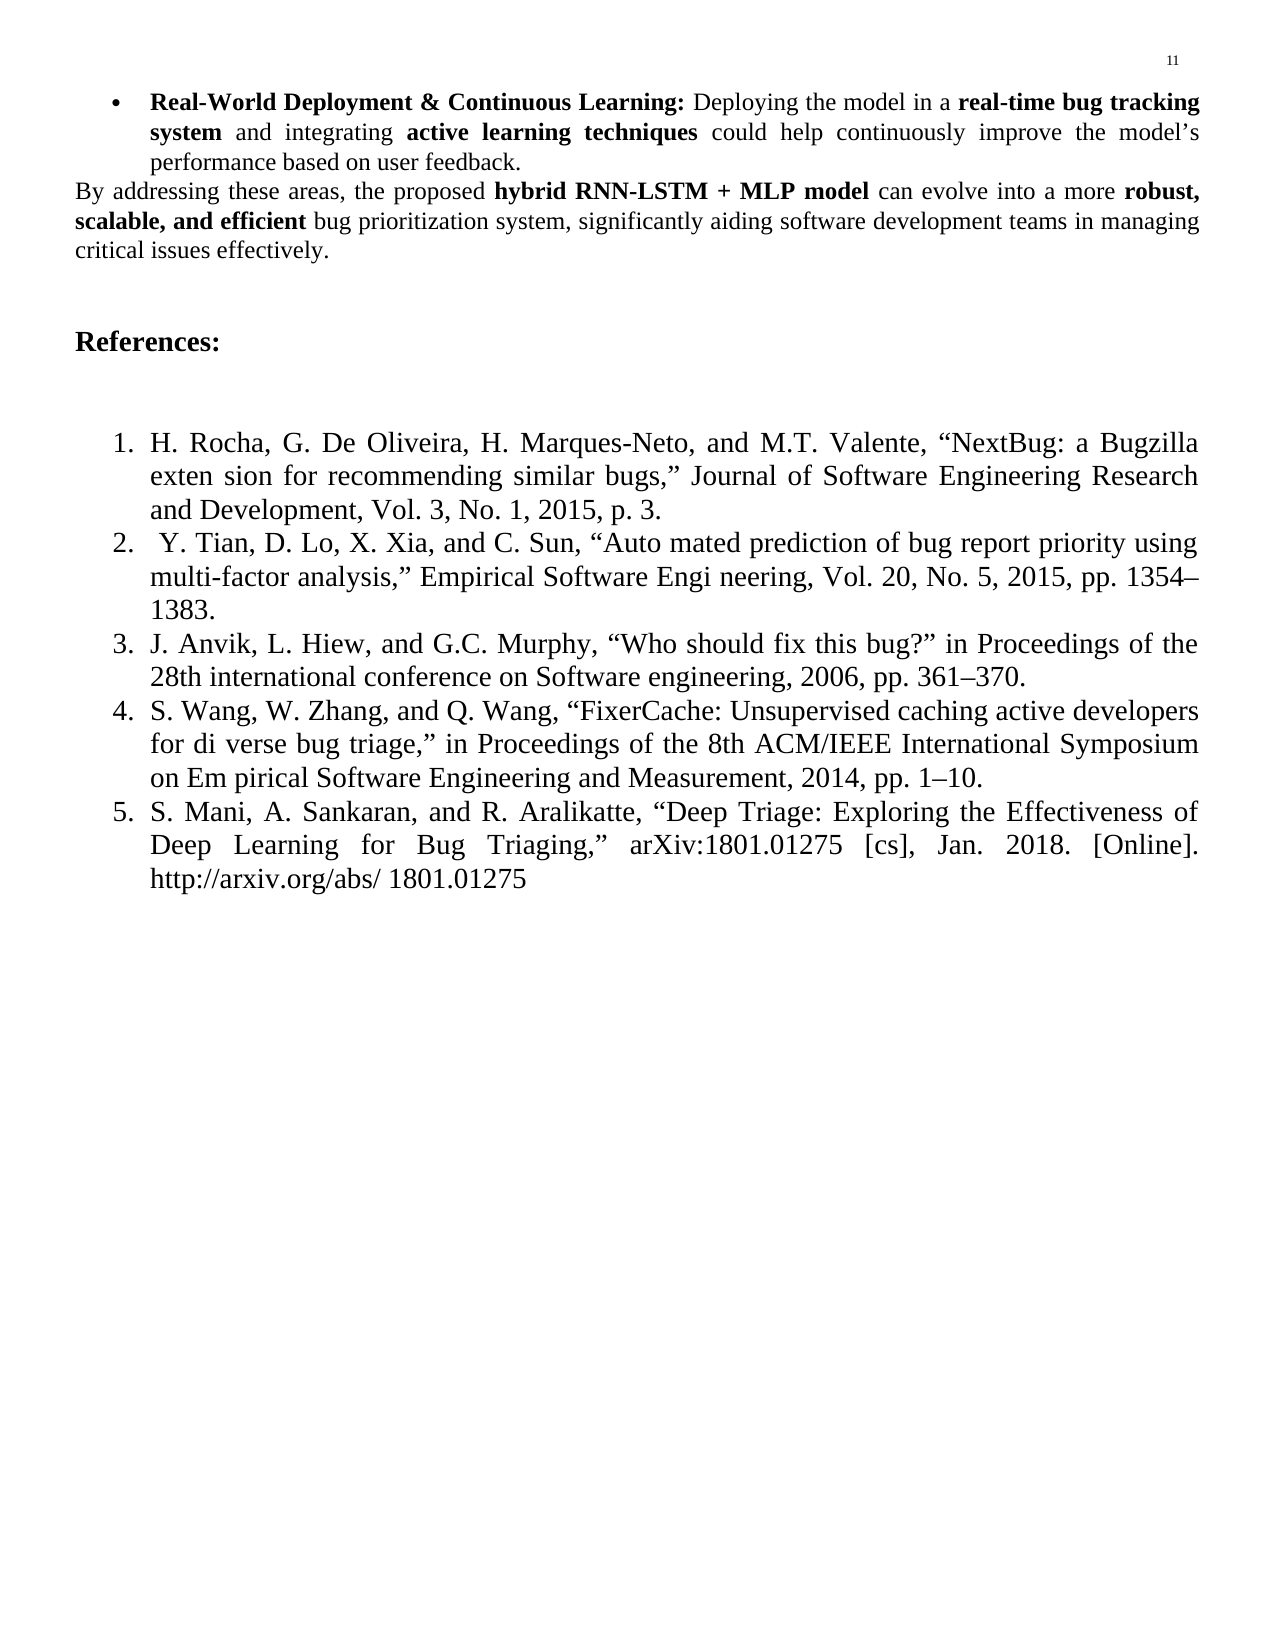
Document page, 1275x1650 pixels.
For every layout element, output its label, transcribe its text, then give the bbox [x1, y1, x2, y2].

text References: [75, 324, 1200, 358]
list J. Anvik, L. Hiew, and G.C. Murphy, “Who should fix this bug?” in Proceedings of the 28th international conference on Software engineering, 2006, pp. 361–370. [112, 626, 1200, 693]
list S. Wang, W. Zhang, and Q. Wang, “FixerCache: Unsupervised caching active developers for di verse bug triage,” in Proceedings of the 8th ACM/IEEE International Symposium on Em pirical Software Engineering and Measurement, 2014, pp. 1–10. [112, 693, 1200, 794]
list S. Mani, A. Sankaran, and R. Aralikatte, “Deep Triage: Exploring the Effectiveness of Deep Learning for Bug Triaging,” arXiv:1801.01275 [cs], Jan. 2018. [Online]. http://arxiv.org/abs/ 1801.01275 [112, 794, 1200, 894]
list Real-World Deployment & Continuous Learning: Deploying the model in a real-time bug tracking system and integrating active learning techniques could help continuously improve the model’s performance based on user feedback. [112, 87, 1200, 175]
text By addressing these areas, the proposed hybrid RNN-LSTM + MLP model can evolve into a more robust, scalable, and efficient bug prioritization system, significantly aiding software development teams in managing critical issues effectively. [75, 176, 1200, 264]
list Y. Tian, D. Lo, X. Xia, and C. Sun, “Auto mated prediction of bug report priority using multi-factor analysis,” Empirical Software Engi neering, Vol. 20, No. 5, 2015, pp. 1354–1383. [112, 525, 1200, 626]
list H. Rocha, G. De Oliveira, H. Marques-Neto, and M.T. Valente, “NextBug: a Bugzilla exten sion for recommending similar bugs,” Journal of Software Engineering Research and Development, Vol. 3, No. 1, 2015, p. 3. [112, 425, 1200, 525]
